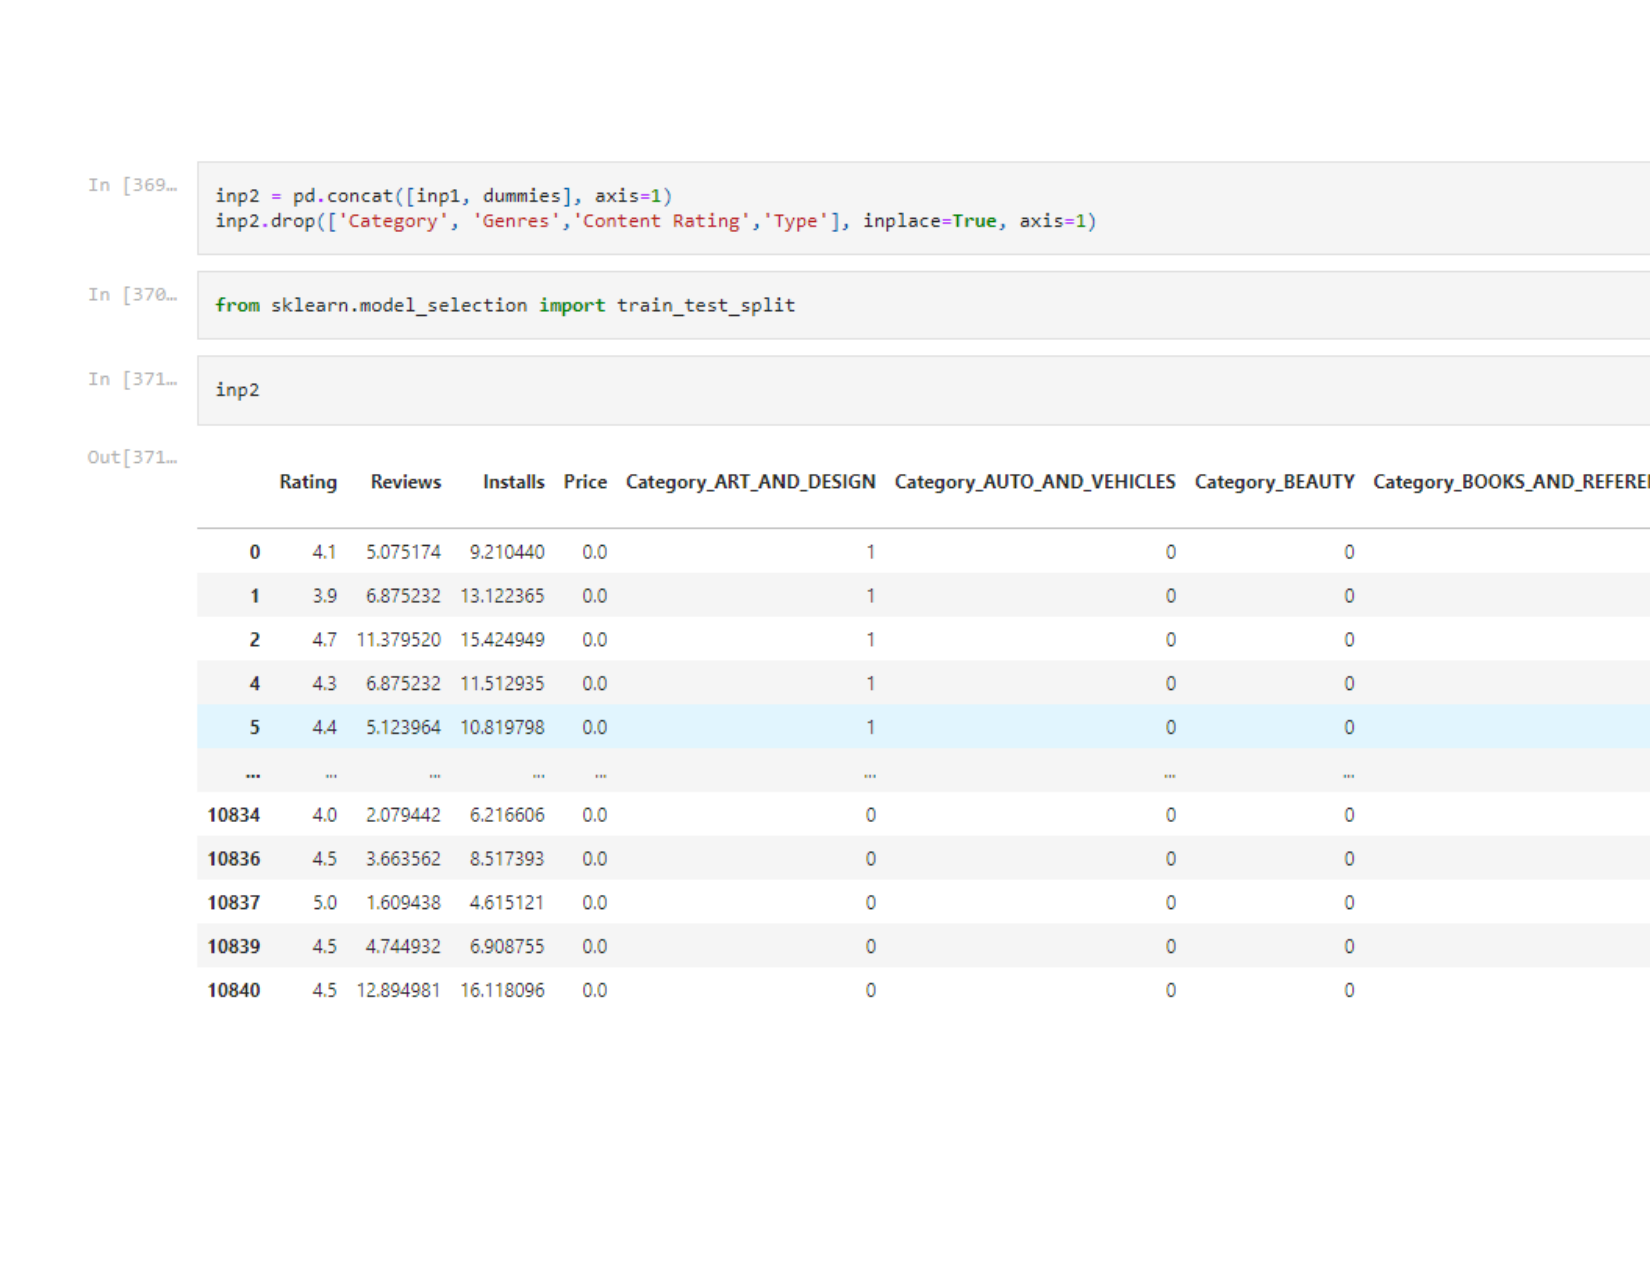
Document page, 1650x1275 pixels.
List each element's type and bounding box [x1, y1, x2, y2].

picture [49, 150, 1650, 1027]
